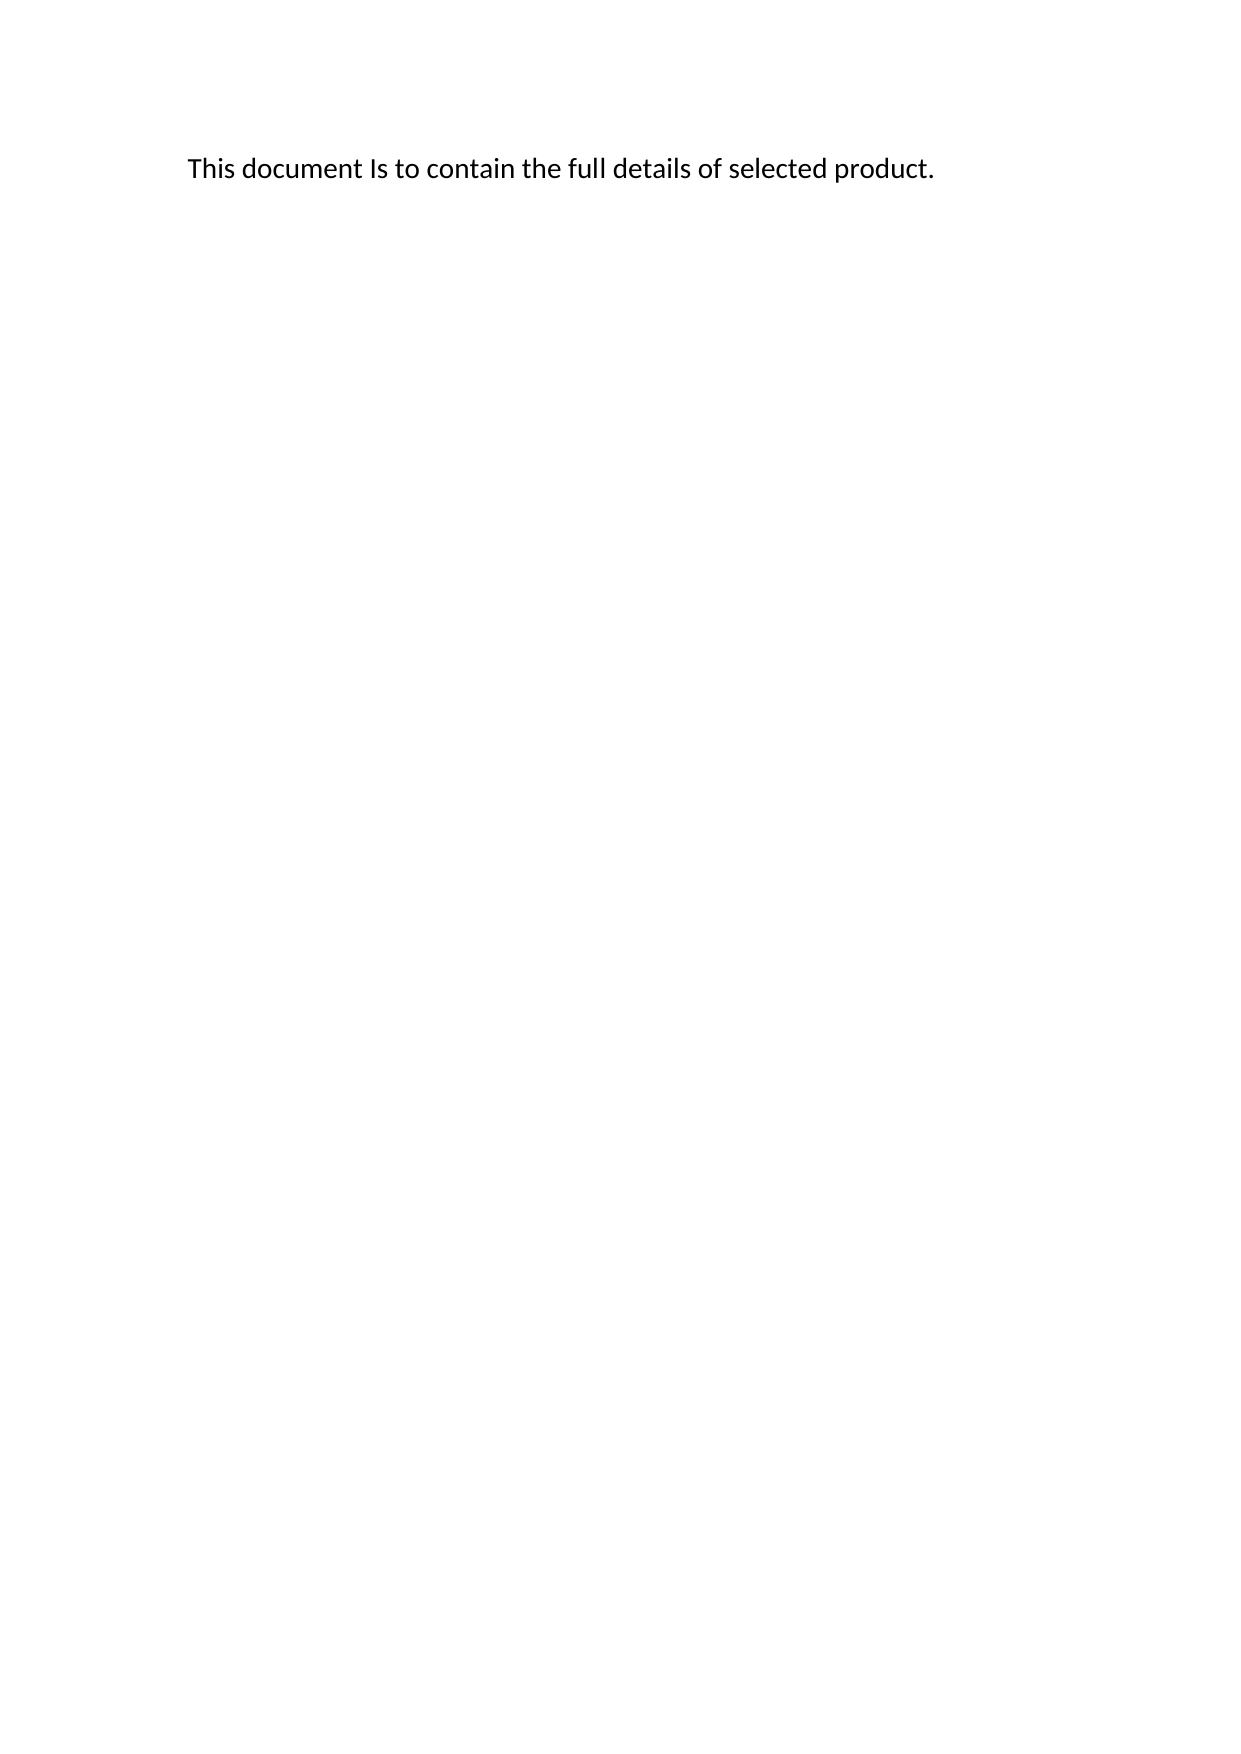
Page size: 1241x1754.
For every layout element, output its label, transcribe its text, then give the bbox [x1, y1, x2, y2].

text This document Is to contain the full details of selected product. [187, 150, 1053, 186]
